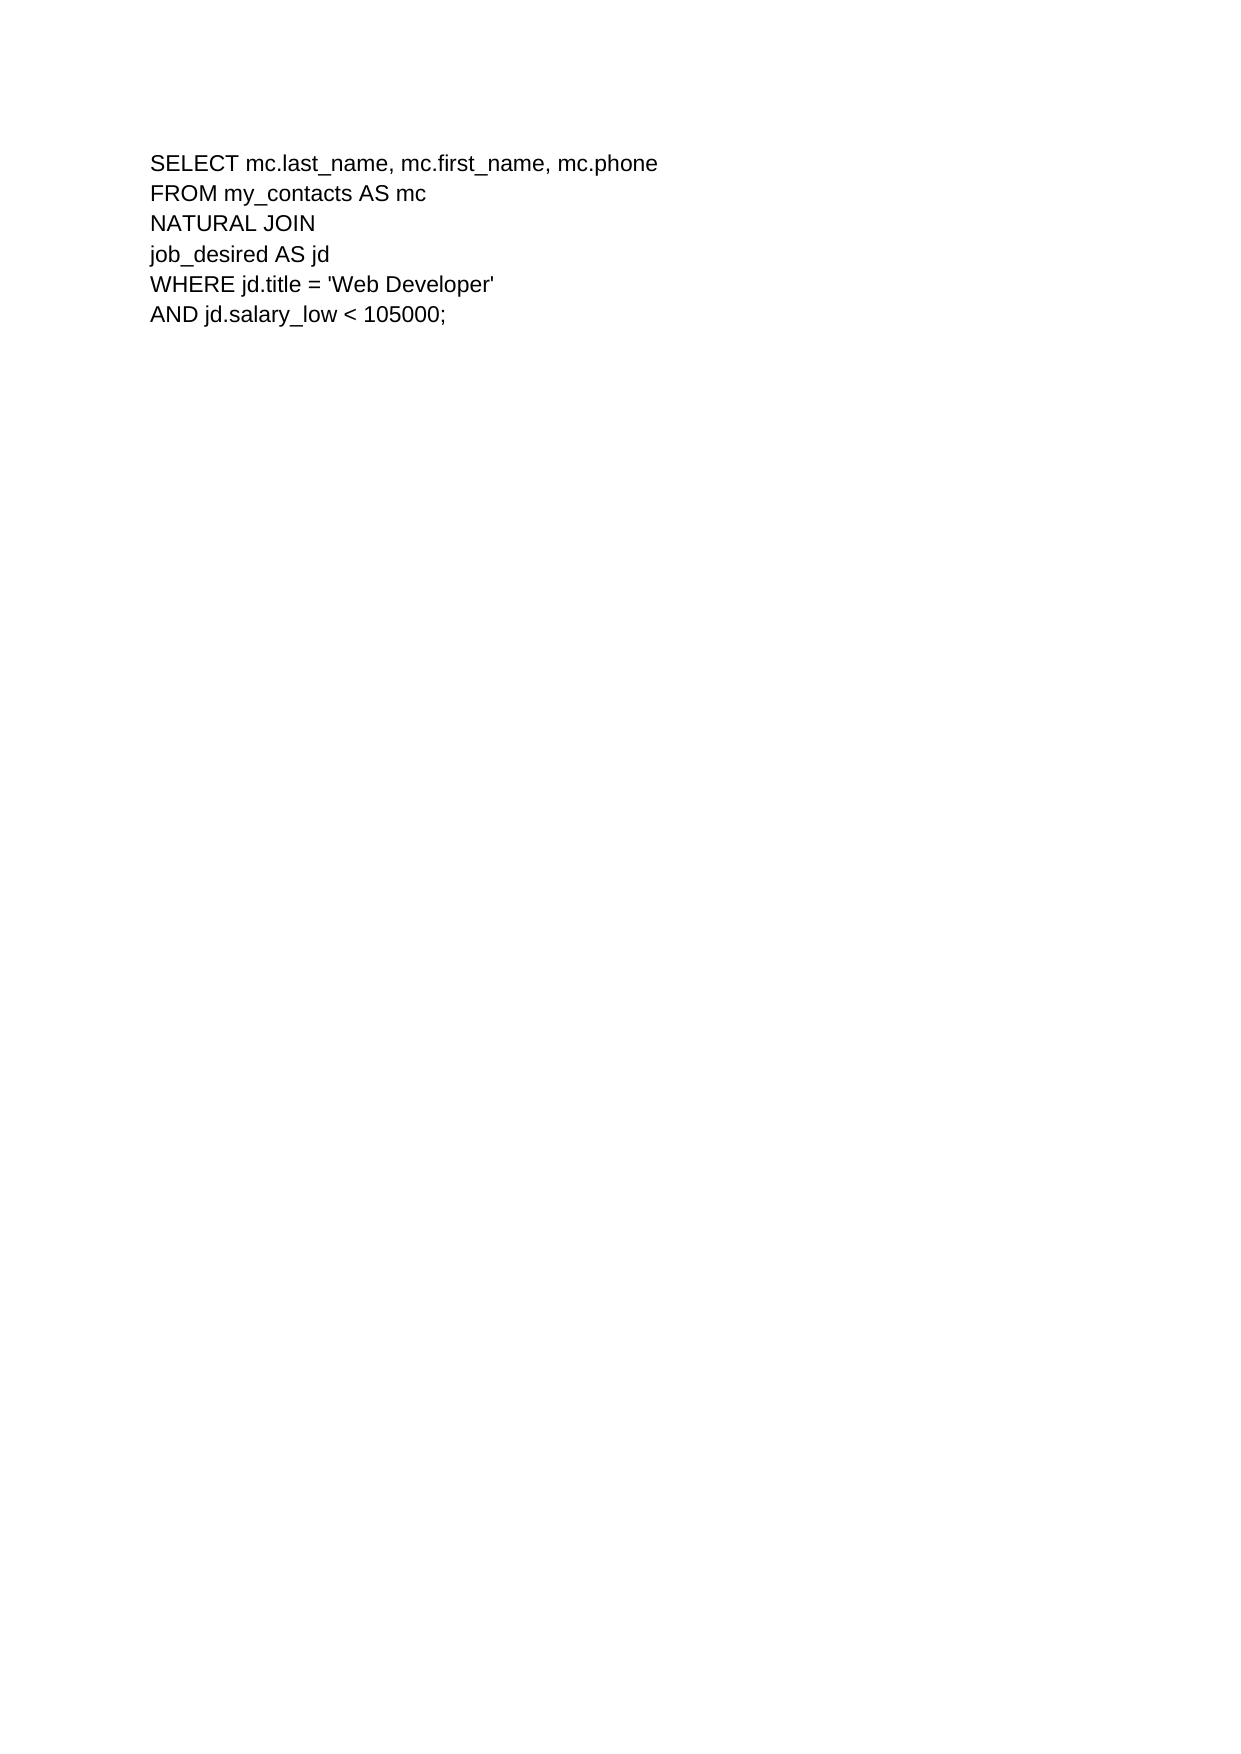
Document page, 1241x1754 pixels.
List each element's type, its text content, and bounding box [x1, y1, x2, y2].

text job_desired AS jd [150, 241, 1090, 267]
text NATURAL JOIN [150, 210, 1090, 237]
text SELECT mc.last_name, mc.first_name, mc.phone [150, 150, 1090, 176]
text AND jd.salary_low < 105000; [150, 301, 1090, 327]
text FROM my_contacts AS mc [150, 180, 1090, 207]
text WHERE jd.title = 'Web Developer' [150, 271, 1090, 297]
